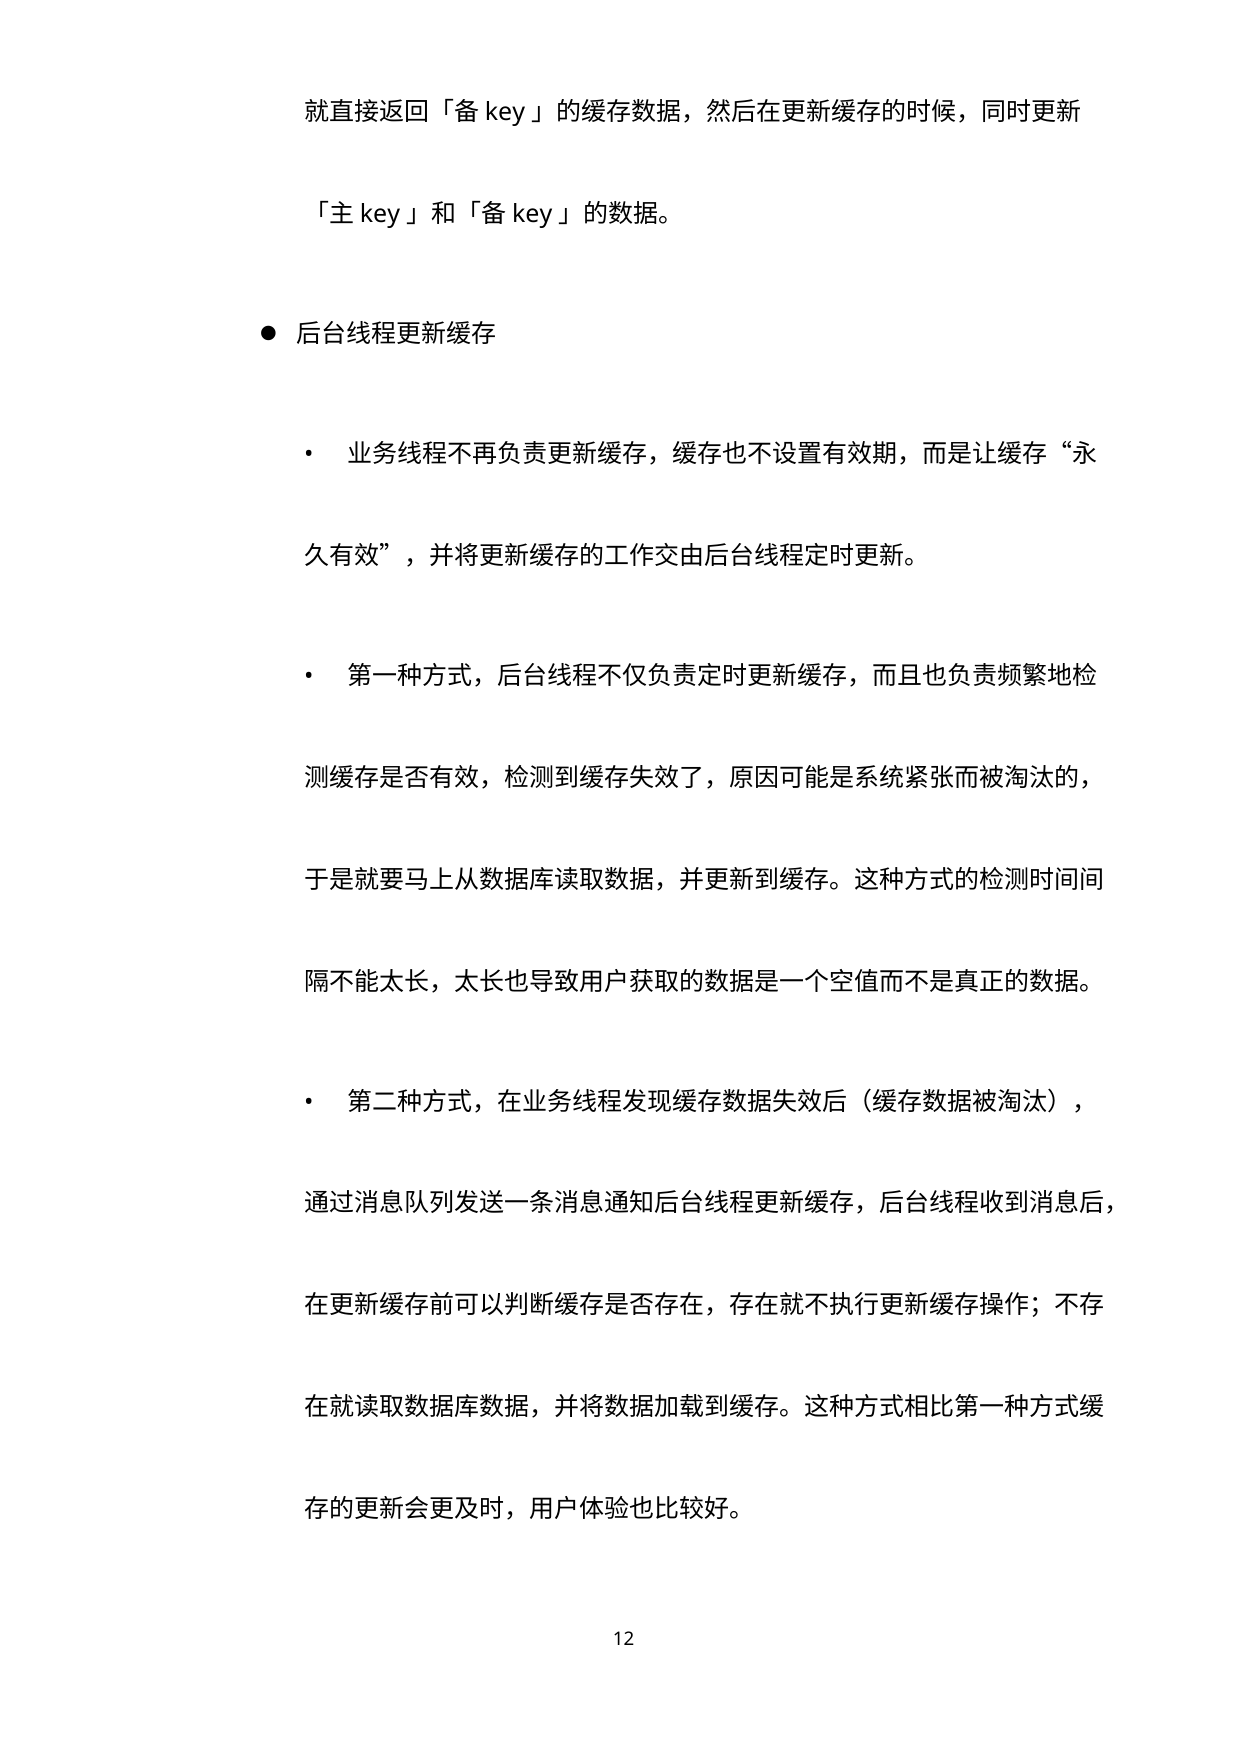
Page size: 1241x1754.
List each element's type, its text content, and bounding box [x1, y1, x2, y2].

list 后台线程更新缓存 [259, 298, 1118, 366]
text • 第一种方式，后台线程不仅负责定时更新缓存，而且也负责频繁地检测缓存是否有效，检测到缓存失效了，原因可能是系统紧张而被淘汰的，于是就要马上从数据库读取数据，并更新到缓存。这种方式的检测时间间隔不能太长，太长也导致用户获取的数据是一个空值而不是真正的数据。 [304, 639, 1118, 1013]
text • 一个主缓存，一个备用缓存（不设置过期时间），他们只是key不一样，value的值是一样的。当业务线程访问不到「主 key 」的缓存数据时，就直接返回「备 key 」的缓存数据，然后在更新缓存的时候，同时更新「主 key 」和「备 key 」的数据。 [304, 76, 1118, 246]
text • 业务线程不再负责更新缓存，缓存也不设置有效期，而是让缓存“永久有效”，并将更新缓存的工作交由后台线程定时更新。 [304, 418, 1118, 587]
text • 第二种方式，在业务线程发现缓存数据失效后（缓存数据被淘汰），通过消息队列发送一条消息通知后台线程更新缓存，后台线程收到消息后，在更新缓存前可以判断缓存是否存在，存在就不执行更新缓存操作；不存在就读取数据库数据，并将数据加载到缓存。这种方式相比第一种方式缓存的更新会更及时，用户体验也比较好。 [304, 1065, 1118, 1541]
